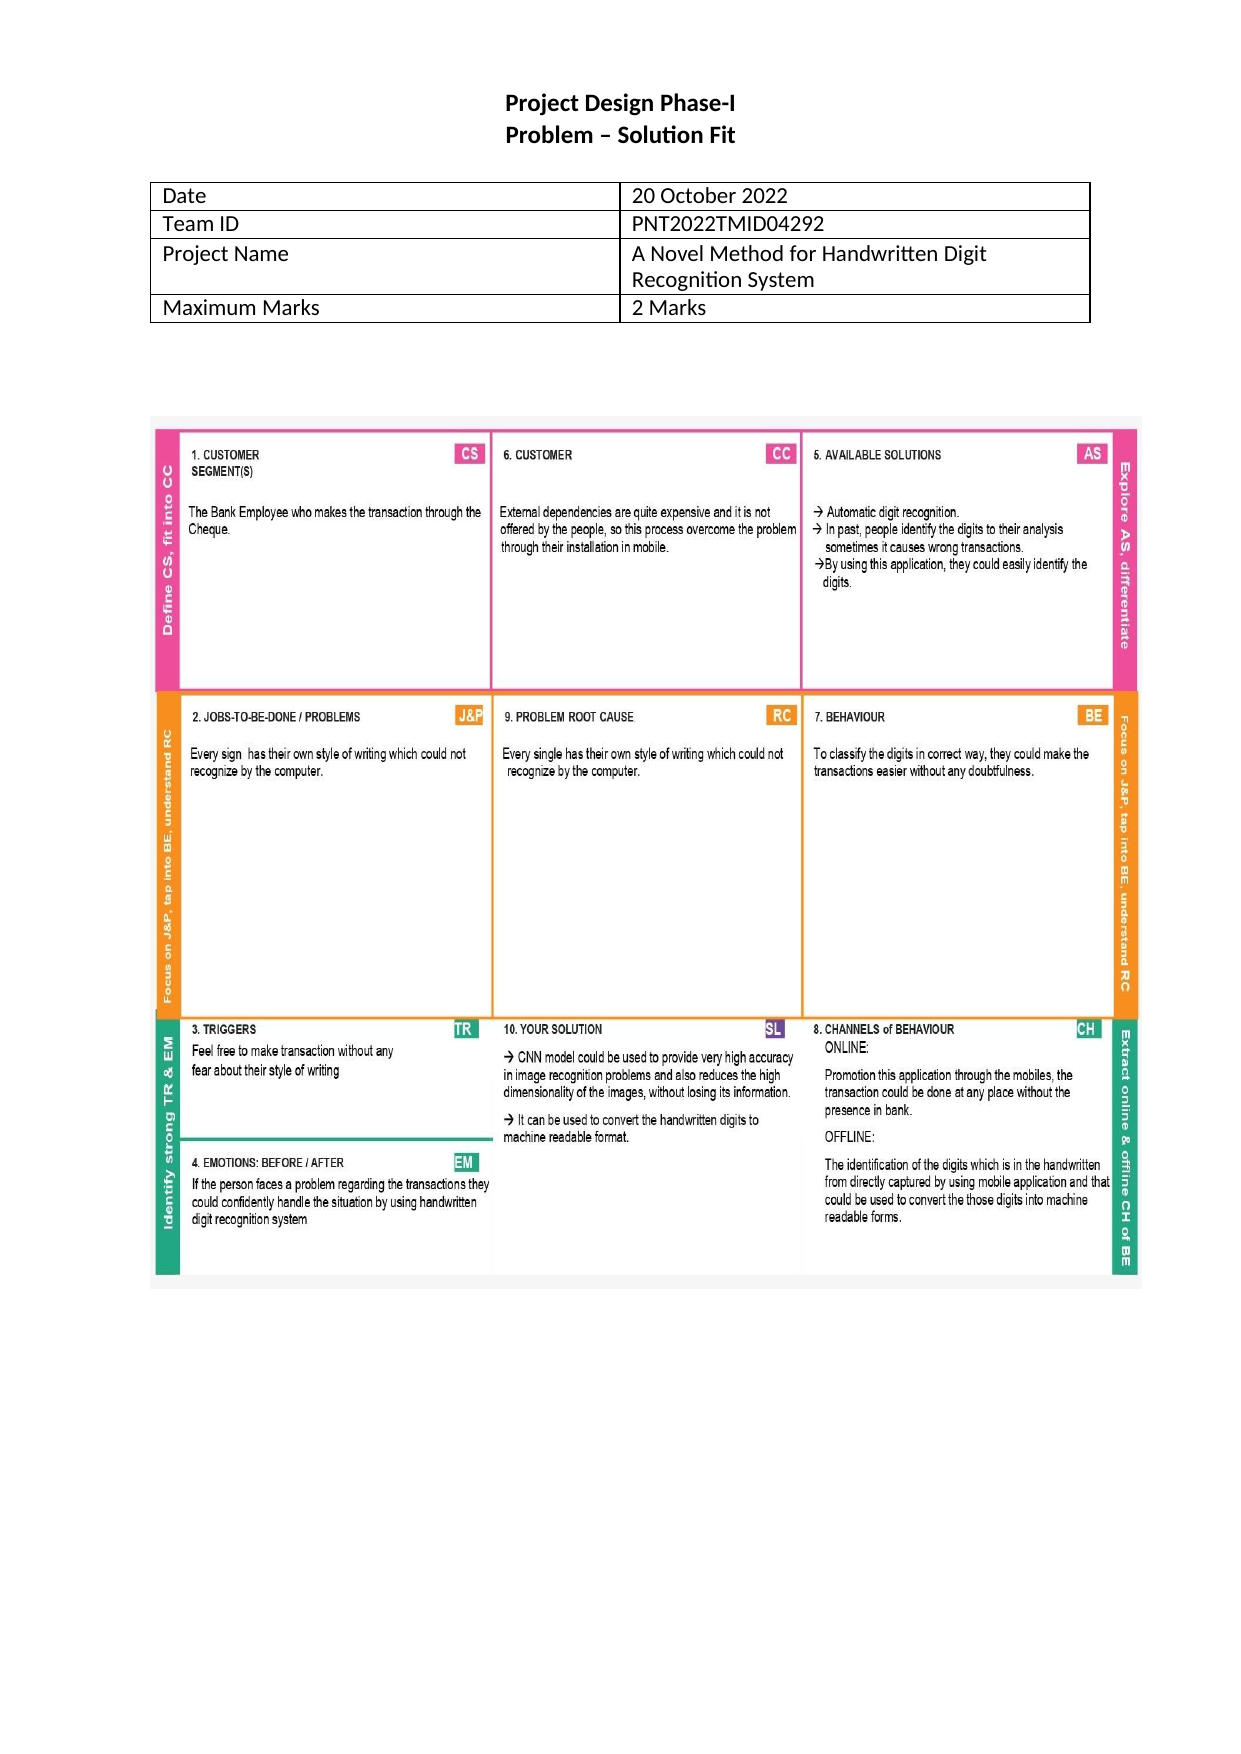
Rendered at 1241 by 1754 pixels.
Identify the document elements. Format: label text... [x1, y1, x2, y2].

table_header Date [151, 183, 619, 210]
table_header 20 October 2022 [621, 183, 1089, 210]
table_cell 2 Marks [621, 295, 1089, 322]
table_cell A Novel Method for Handwritten Digit Recognition System [621, 239, 1089, 294]
text Project Design Phase-I Problem – Solution Fit [505, 87, 736, 149]
table_cell PNT2022TMID04292 [621, 211, 1089, 238]
table_cell Maximum Marks [151, 295, 619, 322]
picture [150, 416, 1142, 1289]
table_cell Team ID [151, 211, 619, 238]
table_cell Project Name [151, 239, 619, 294]
